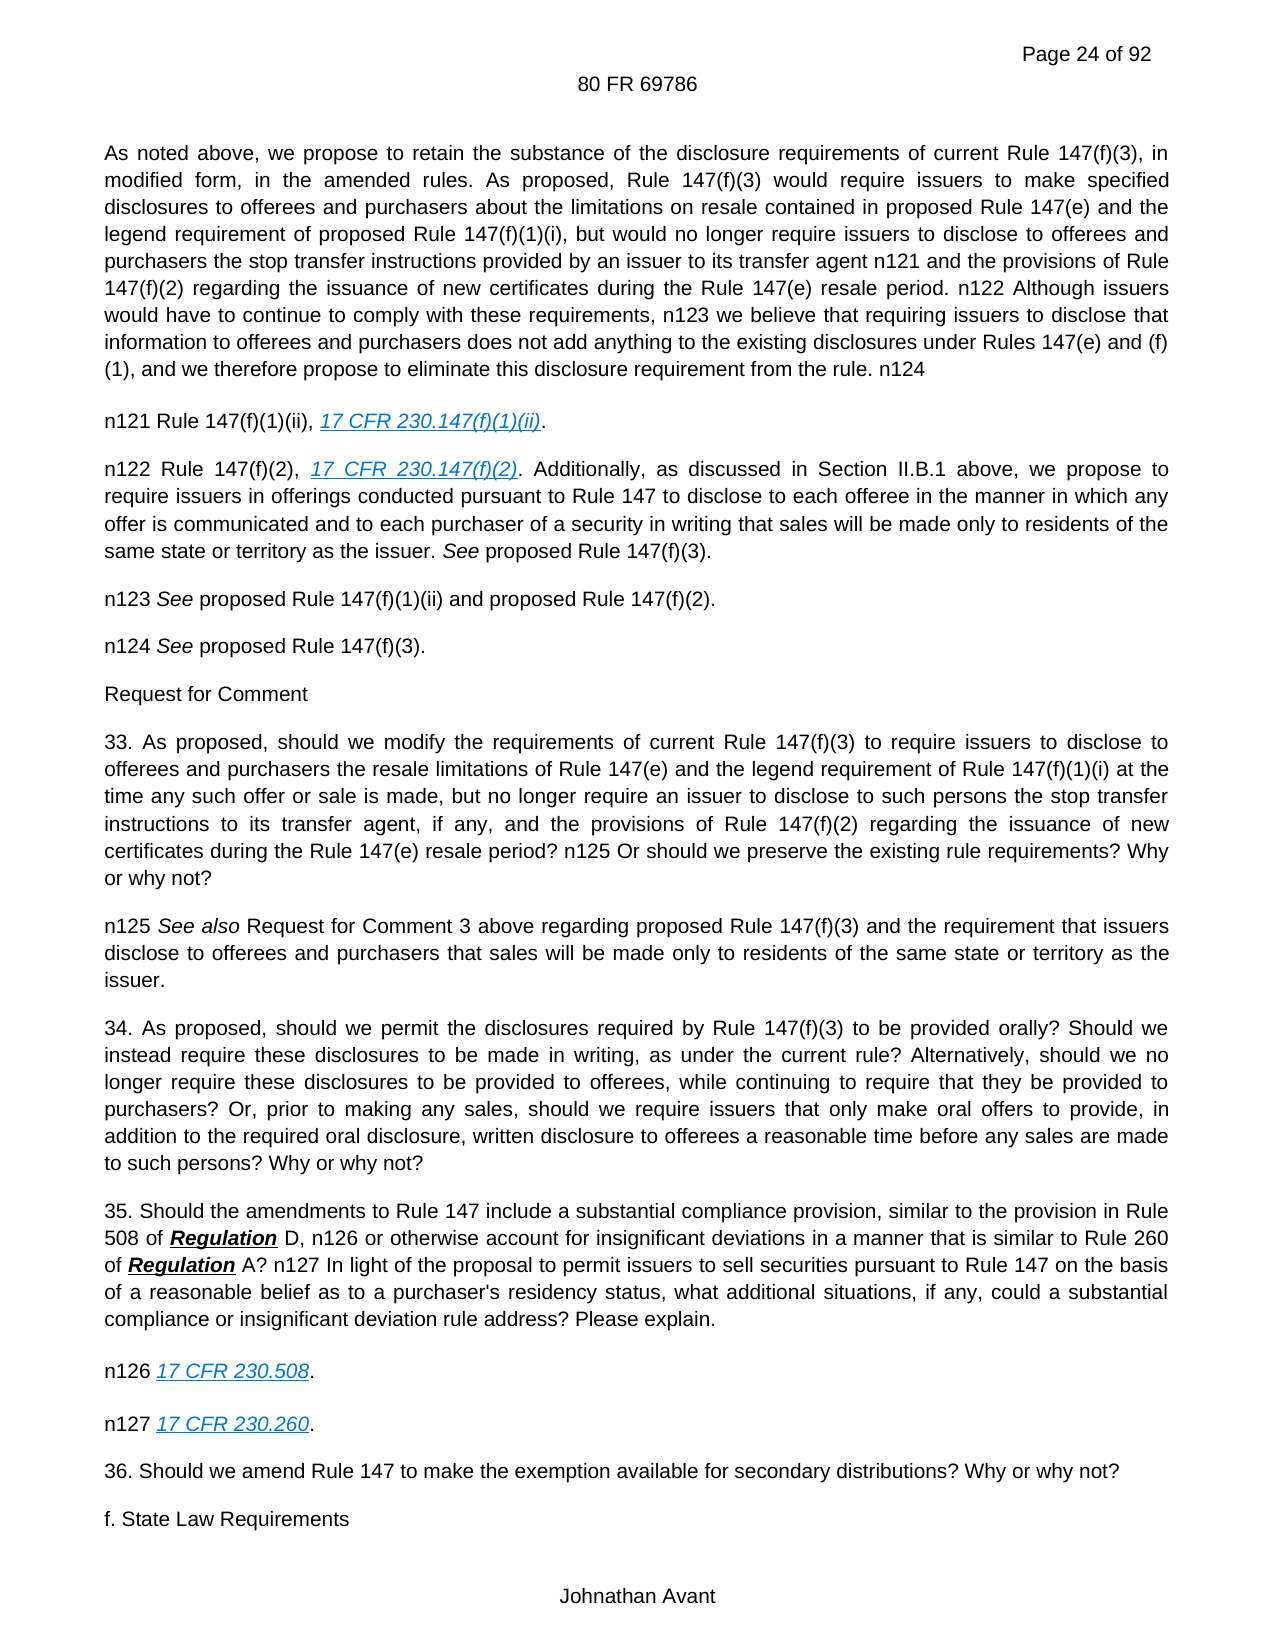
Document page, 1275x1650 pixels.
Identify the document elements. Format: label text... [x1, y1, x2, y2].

text n122 Rule 147(f)(2), 17 CFR 230.147(f)(2). Additionally, as discussed in Section II.B.1 above, we propose to require issuers in offerings conducted pursuant to Rule 147 to disclose to each offeree in the manner in which any offer is communicated and to each purchaser of a security in writing that sales will be made only to residents of the same state or territory as the issuer. See proposed Rule 147(f)(3). [104, 454, 1171, 562]
text 34. As proposed, should we permit the disclosures required by Rule 147(f)(3) to be provided orally? Should we instead require these disclosures to be made in writing, as under the current rule? Alternatively, should we no longer require these disclosures to be provided to offerees, while continuing to require that they be provided to purchasers? Or, prior to making any sales, should we require issuers that only make oral offers to provide, in addition to the required oral disclosure, written disclosure to offerees a reasonable time before any sales are made to such persons? Why or why not? [104, 1012, 1171, 1175]
text 35. Should the amendments to Rule 147 include a substantial compliance provision, similar to the provision in Rule 508 of Regulation D, n126 or otherwise account for insignificant deviations in a manner that is similar to Rule 260 of Regulation A? n127 In light of the proposal to permit issuers to sell securities pursuant to Rule 147 on the basis of a reasonable belief as to a purchaser's residency status, what additional situations, if any, could a substantial compliance or insignificant deviation rule address? Please explain. [104, 1196, 1171, 1331]
text n127 17 CFR 230.260. [104, 1408, 1171, 1435]
text 33. As proposed, should we modify the requirements of current Rule 147(f)(3) to require issuers to disclose to offerees and purchasers the resale limitations of Rule 147(e) and the legend requirement of Rule 147(f)(1)(i) at the time any such offer or sale is made, but no longer require an issuer to disclose to such persons the stop transfer instructions to its transfer agent, if any, and the provisions of Rule 147(f)(2) regarding the issuance of new certificates during the Rule 147(e) resale period? n125 Or should we preserve the existing rule requirements? Why or why not? [104, 727, 1171, 889]
text n124 See proposed Rule 147(f)(3). [104, 631, 1171, 658]
text 36. Should we amend Rule 147 to make the exemption available for secondary distributions? Why or why not? [104, 1456, 1171, 1483]
text f. State Law Requirements [104, 1504, 1171, 1531]
text n123 See proposed Rule 147(f)(1)(ii) and proposed Rule 147(f)(2). [104, 583, 1171, 610]
text Request for Comment [104, 679, 1171, 706]
text n125 See also Request for Comment 3 above regarding proposed Rule 147(f)(3) and the requirement that issuers disclose to offerees and purchasers that sales will be made only to residents of the same state or territory as the issuer. [104, 910, 1171, 992]
text n126 17 CFR 230.508. [104, 1356, 1171, 1383]
text n121 Rule 147(f)(1)(ii), 17 CFR 230.147(f)(1)(ii). [104, 406, 1171, 433]
text As noted above, we propose to retain the substance of the disclosure requirements of current Rule 147(f)(3), in modified form, in the amended rules. As proposed, Rule 147(f)(3) would require issuers to make specified disclosures to offerees and purchasers about the limitations on resale contained in proposed Rule 147(e) and the legend requirement of proposed Rule 147(f)(1)(i), but would no longer require issuers to disclose to offerees and purchasers the stop transfer instructions provided by an issuer to its transfer agent n121 and the provisions of Rule 147(f)(2) regarding the issuance of new certificates during the Rule 147(e) resale period. n122 Although issuers would have to continue to comply with these requirements, n123 we believe that requiring issuers to disclose that information to offerees and purchasers does not add anything to the existing disclosures under Rules 147(e) and (f)(1), and we therefore propose to eliminate this disclosure requirement from the rule. n124 [104, 137, 1171, 381]
